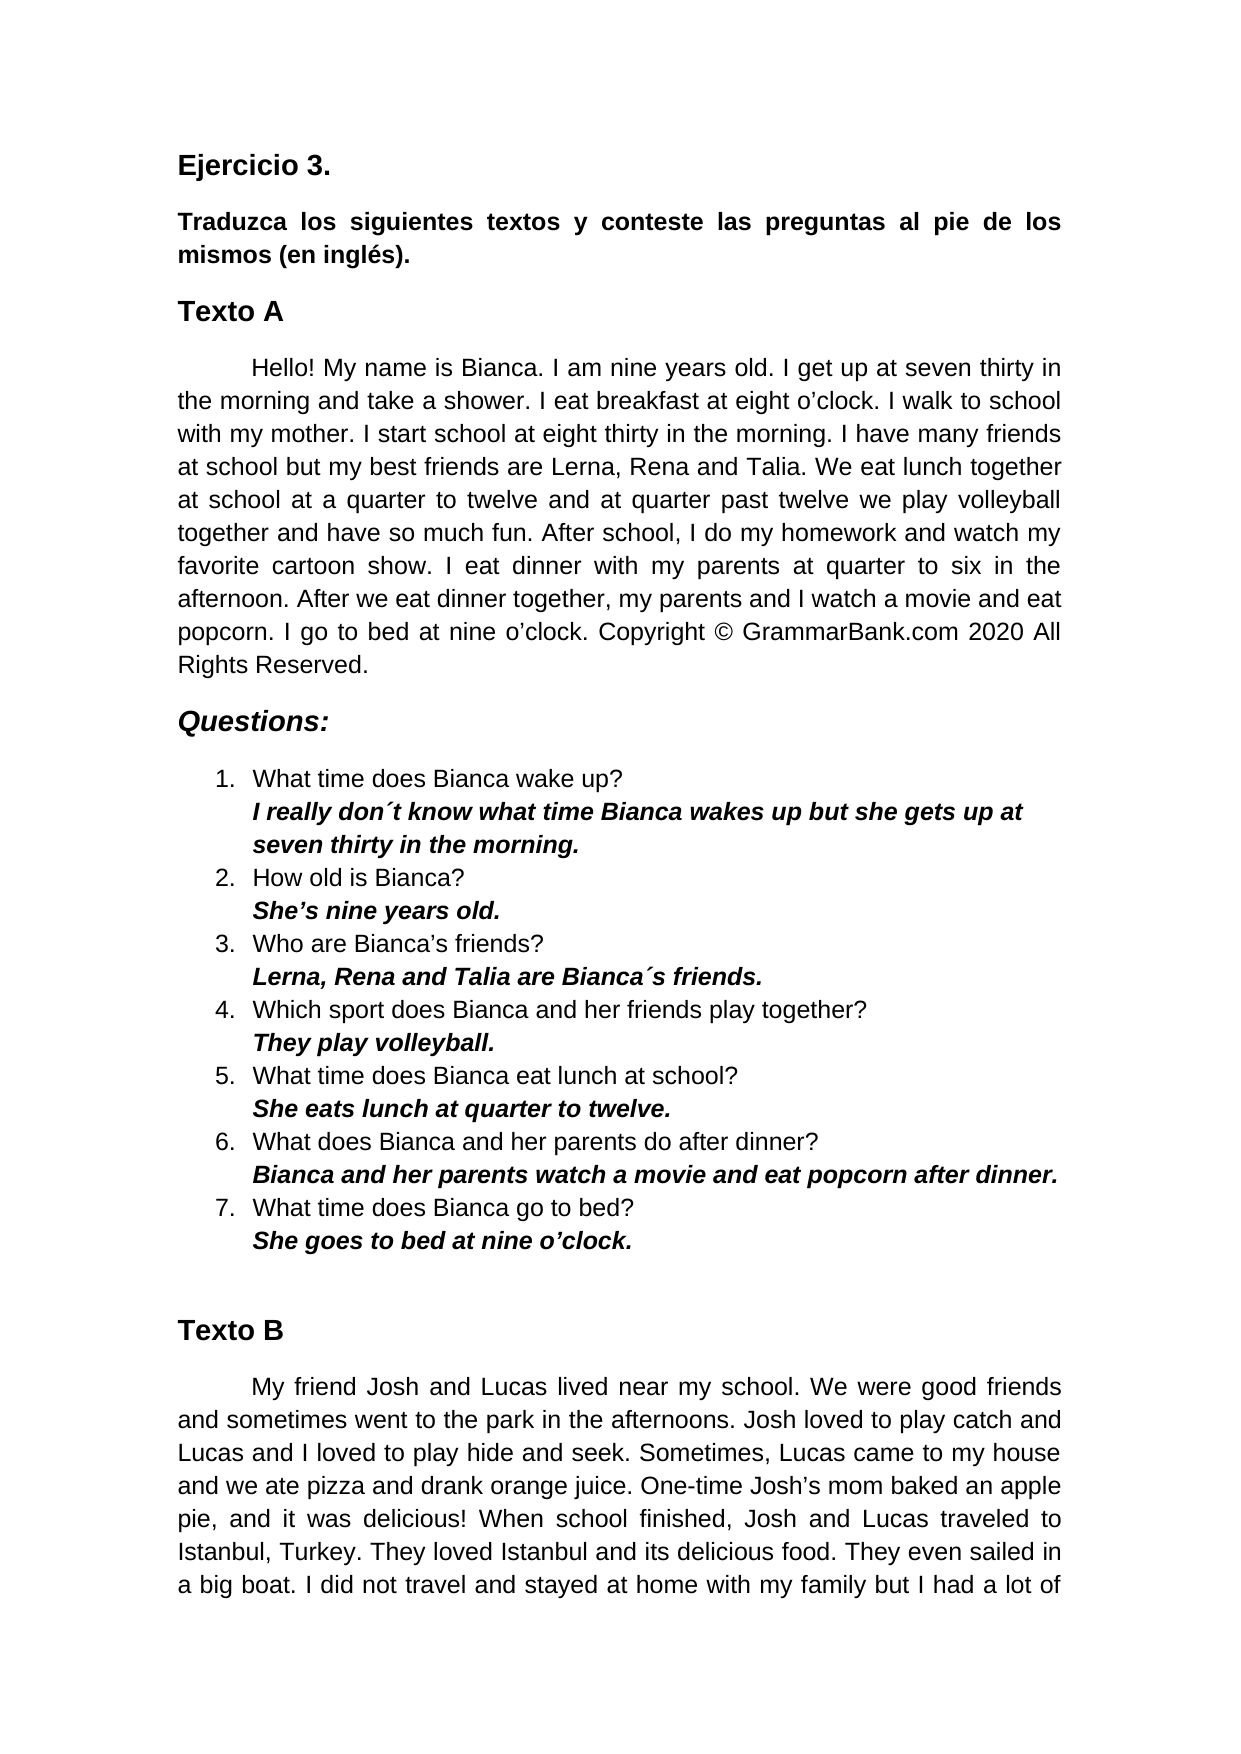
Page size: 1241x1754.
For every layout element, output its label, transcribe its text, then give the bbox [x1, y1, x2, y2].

text Texto B [177, 1313, 1063, 1346]
list What does Bianca and her parents do after dinner? [215, 1127, 1063, 1156]
list She goes to bed at nine o’clock. [252, 1226, 1063, 1255]
list How old is Bianca? [215, 863, 1063, 891]
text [177, 1372, 1063, 1599]
list They play volleyball. [252, 1028, 1063, 1057]
text Ejercicio 3. [177, 148, 1063, 181]
list Bianca and her parents watch a movie and eat popcorn after dinner. [252, 1160, 1063, 1189]
list What time does Bianca go to bed? [215, 1193, 1063, 1222]
list Which sport does Bianca and her friends play together? [215, 995, 1063, 1023]
list She eats lunch at quarter to twelve. [252, 1094, 1063, 1123]
list She’s nine years old. [252, 896, 1063, 924]
list Who are Bianca’s friends? [215, 929, 1063, 957]
text Texto A [177, 294, 1063, 327]
list What time does Bianca eat lunch at school? [215, 1061, 1063, 1089]
text Questions: [177, 704, 1063, 738]
text Traduzca los siguientes textos y conteste las preguntas al pie de los mismos (en inglés). [177, 207, 1063, 269]
list Lerna, Rena and Talia are Bianca´s friends. [252, 962, 1063, 991]
list I really don´t know what time Bianca wakes up but she gets up at seven thirty in the morning. [252, 797, 1063, 858]
list What time does Bianca wake up? [215, 764, 1063, 792]
text Hello! My name is Bianca. I am nine years old. I get up at seven thirty in the morning and take a shower. I eat breakfast at eight o’clock. I walk to school with my mother. I start school at eight thirty in the morning. I have many friends at school but my best friends are Lerna, Rena and Talia. We eat lunch together at school at a quarter to twelve and at quarter past twelve we play volleyball together and have so much fun. After school, I do my homework and watch my favorite cartoon show. I eat dinner with my parents at quarter to six in the afternoon. After we eat dinner together, my parents and I watch a movie and eat popcorn. I go to bed at nine o’clock. Copyright © GrammarBank.com 2020 All Rights Reserved. [177, 353, 1063, 679]
